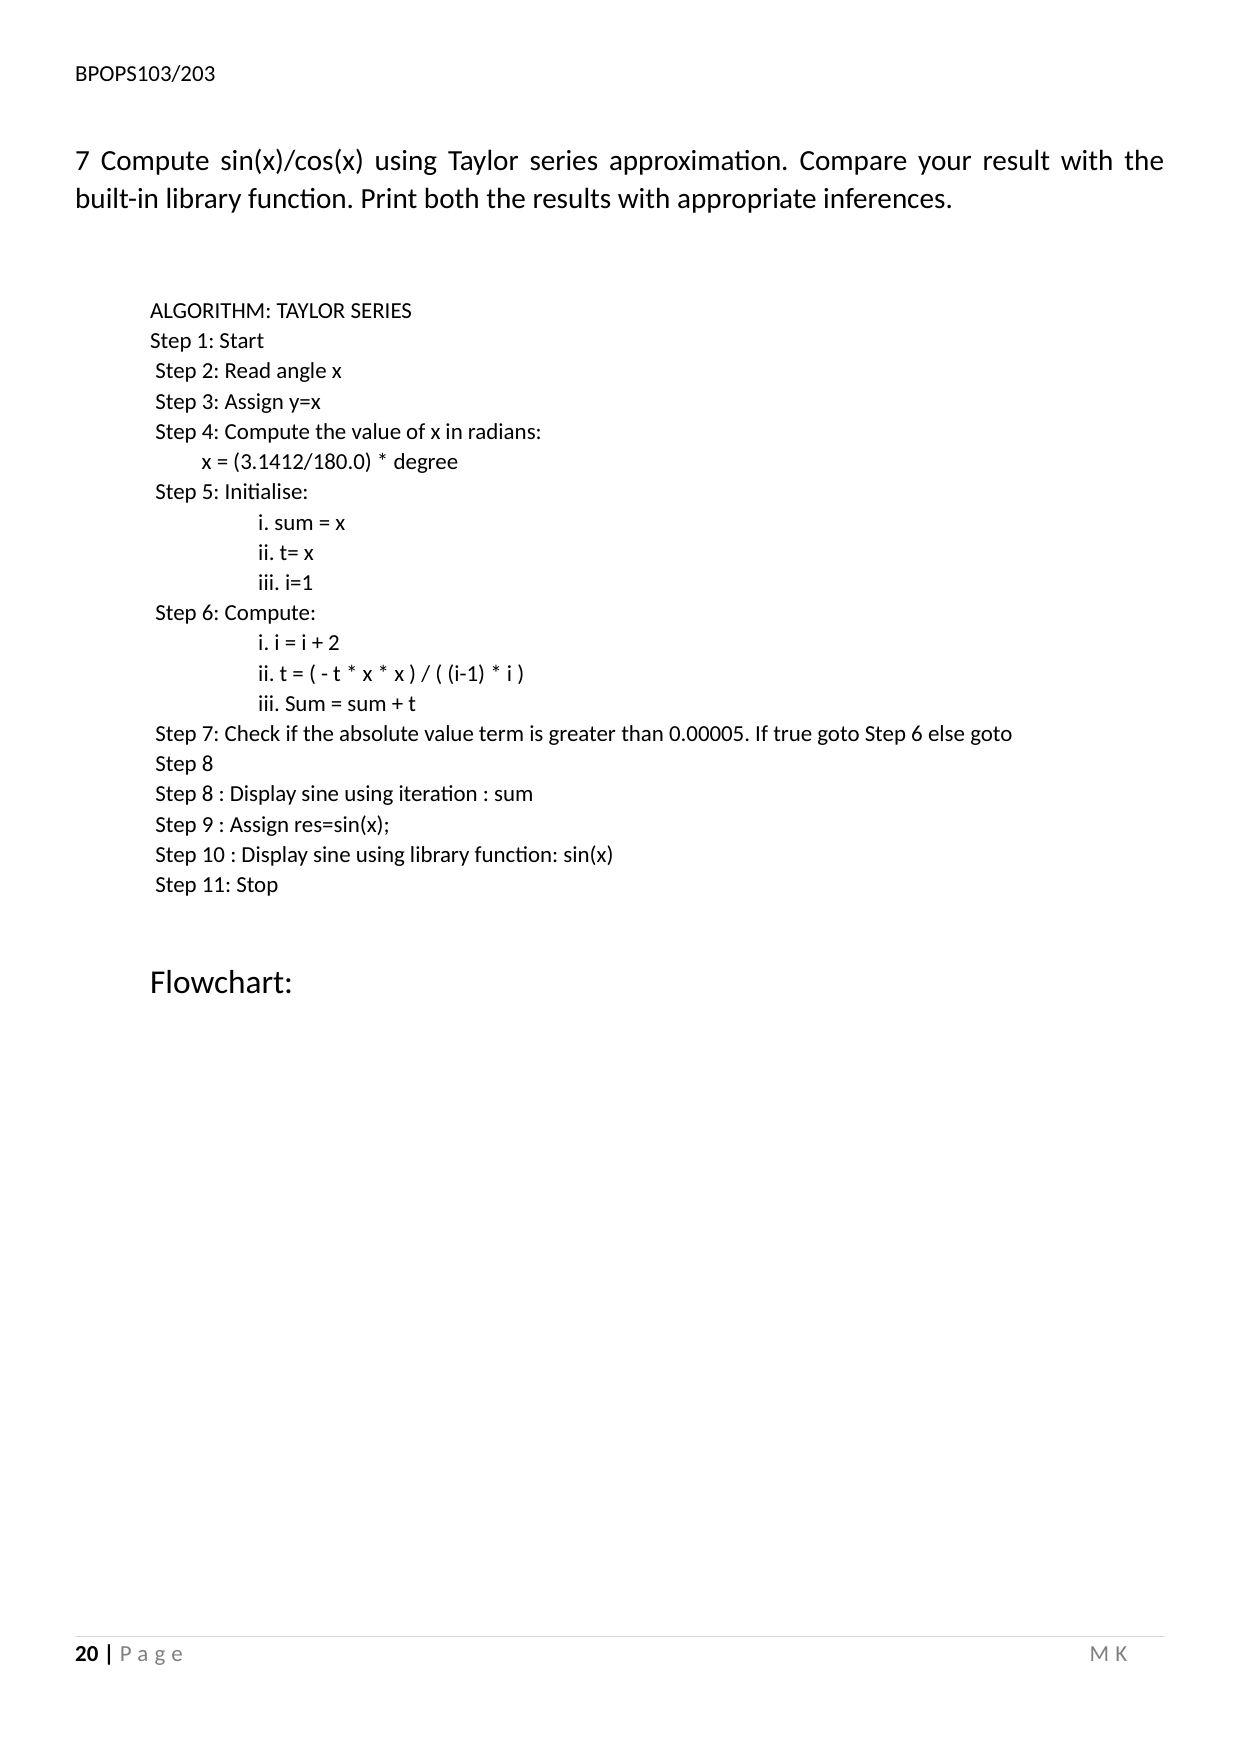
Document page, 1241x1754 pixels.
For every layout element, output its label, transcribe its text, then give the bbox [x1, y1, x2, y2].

text 7 Compute sin(x)/cos(x) using Taylor series approximation. Compare your result with the built-in library function. Print both the results with appropriate inferences. [75, 142, 1165, 216]
list i. i = i + 2 [150, 628, 1165, 656]
list Step 11: Stop [150, 870, 1165, 898]
list i. sum = x [150, 508, 1165, 536]
list iii. Sum = sum + t [150, 689, 1165, 717]
list Step 8 [150, 749, 1165, 777]
list x = (3.1412/180.0) * degree [150, 447, 1165, 475]
list Step 9 : Assign res=sin(x); [150, 810, 1165, 838]
list Step 5: Initialise: [150, 477, 1165, 505]
list Step 4: Compute the value of x in radians: [150, 417, 1165, 445]
list Step 7: Check if the absolute value term is greater than 0.00005. If true goto Step 6 else goto [150, 719, 1165, 747]
list Step 10 : Display sine using library function: sin(x) [150, 840, 1165, 868]
list ii. t= x [150, 538, 1165, 566]
list Step 6: Compute: [150, 598, 1165, 626]
list Step 8 : Display sine using iteration : sum [150, 779, 1165, 807]
list iii. i=1 [150, 568, 1165, 596]
list Step 2: Read angle x [150, 357, 1165, 384]
list Flowchart: [150, 961, 1165, 1001]
list ii. t = ( - t * x * x ) / ( (i-1) * i ) [150, 659, 1165, 687]
list Step 3: Assign y=x [150, 387, 1165, 415]
list ALGORITHM: TAYLOR SERIES [150, 296, 1165, 324]
list Step 1: Start [150, 326, 1165, 354]
